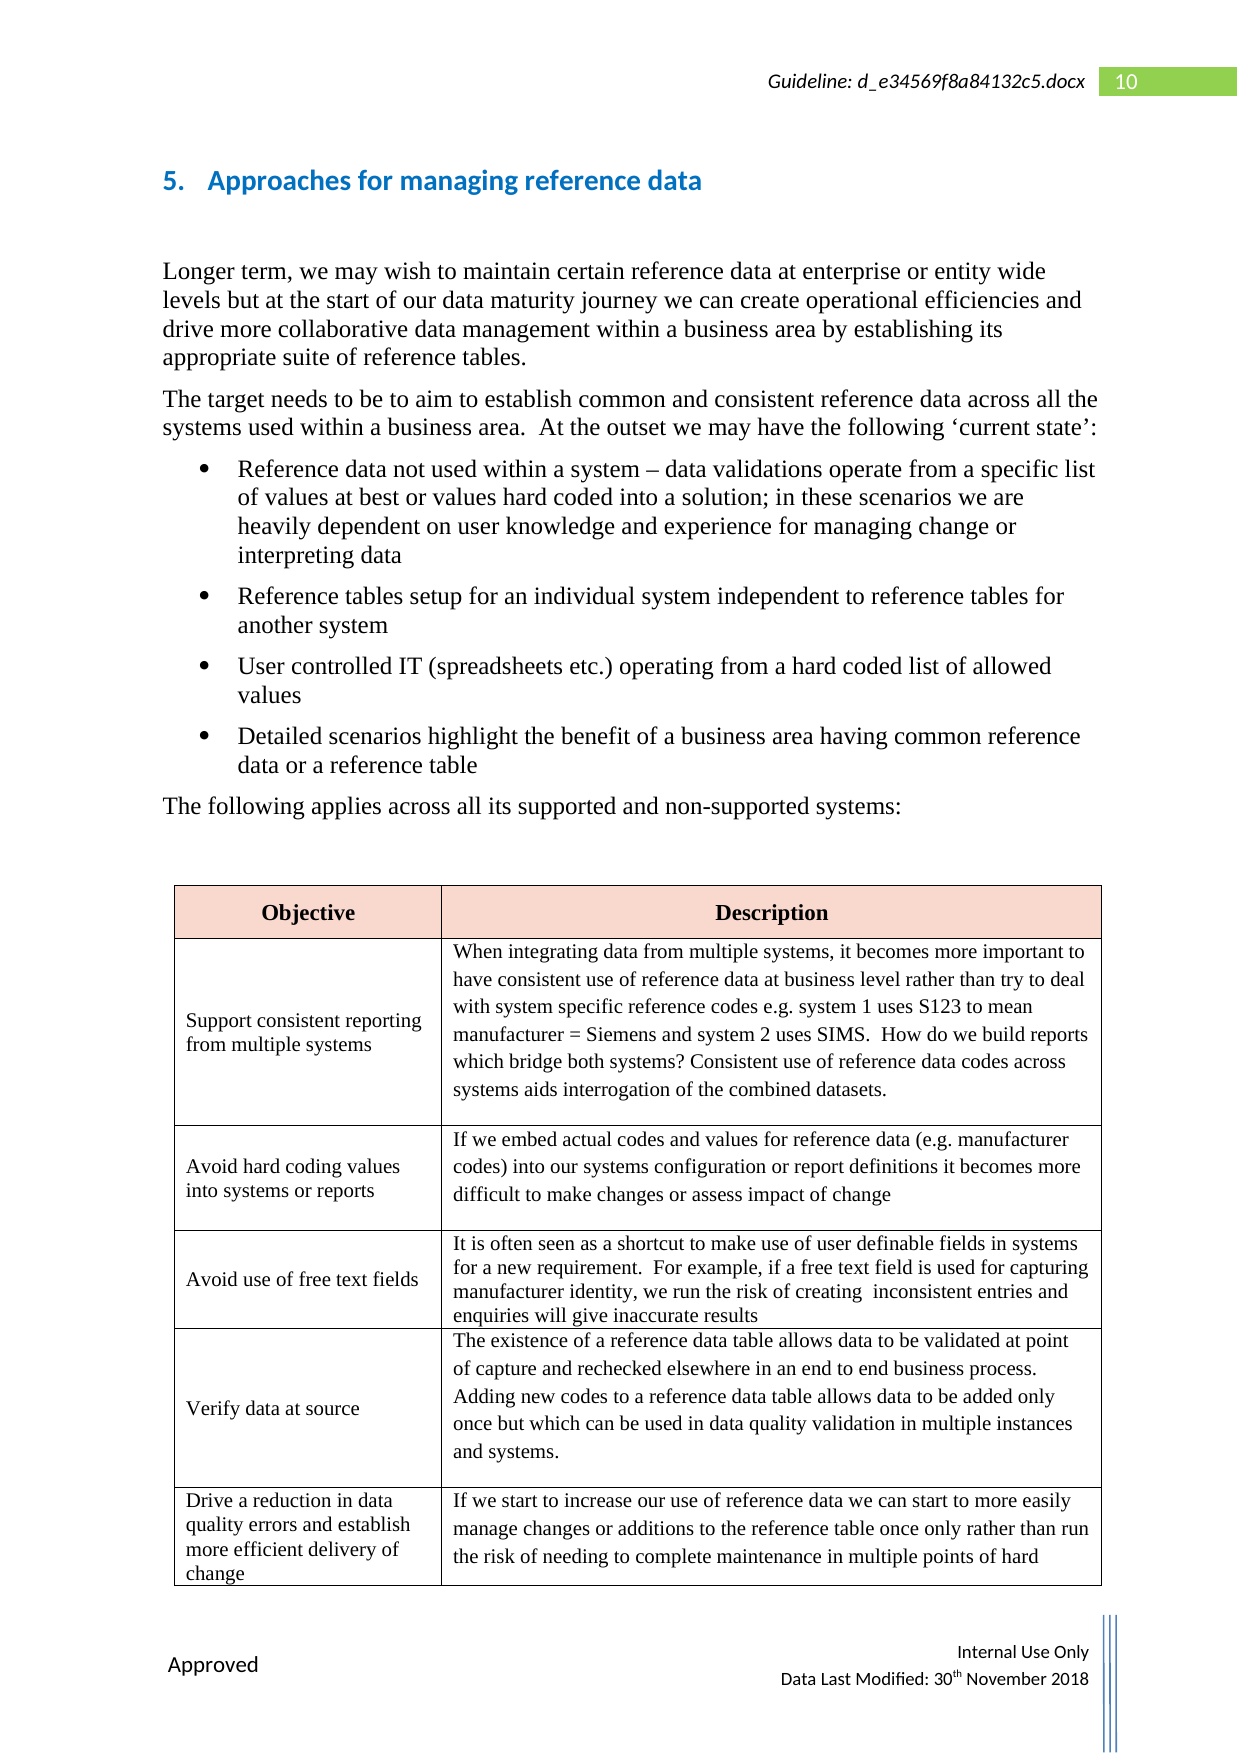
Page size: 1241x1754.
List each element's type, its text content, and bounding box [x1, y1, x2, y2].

table_header Objective [175, 886, 441, 938]
table_cell Support consistent reporting from multiple systems [175, 939, 441, 1125]
text The target needs to be to aim to establish common and consistent reference data across all the systems used within a business area. At the outset we may have the following ‘current state’: [162, 384, 1102, 441]
table_cell Verify data at source [175, 1329, 441, 1487]
list Reference data not used within a system – data validations operate from a specific list of values at best or values hard coded into a solution; in these scenarios we are heavily dependent on user knowledge and experience for managing change or interpreting data [200, 454, 1102, 569]
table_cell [442, 1488, 1101, 1584]
table_cell If we embed actual codes and values for reference data (e.g. manufacturer codes) into our systems configuration or report definitions it becomes more difficult to make changes or assess impact of change [442, 1126, 1101, 1230]
list Detailed scenarios highlight the benefit of a business area having common reference data or a reference table [200, 721, 1102, 779]
table_cell The existence of a reference data table allows data to be validated at point of capture and rechecked elsewhere in an end to end business process. Adding new codes to a reference data table allows data to be added only once but which can be used in data quality validation in multiple instances and systems. [442, 1329, 1101, 1487]
subtitle Approaches for managing reference data [162, 162, 1102, 198]
table_cell When integrating data from multiple systems, it becomes more important to have consistent use of reference data at business level rather than try to deal with system specific reference codes e.g. system 1 uses S123 to mean manufacturer = Siemens and system 2 uses SIMS. How do we build reports which bridge both systems? Consistent use of reference data codes across systems aids interrogation of the combined datasets. [442, 939, 1101, 1125]
text The following applies across all its supported and non-supported systems: [162, 791, 1102, 820]
table_cell Avoid use of free text fields [175, 1231, 441, 1327]
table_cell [175, 1488, 441, 1584]
list User controlled IT (spreadsheets etc.) operating from a hard coded list of allowed values [200, 651, 1102, 709]
text Longer term, we may wish to maintain certain reference data at enterprise or entity wide levels but at the start of our data maturity journey we can create operational efficiencies and drive more collaborative data management within a business area by establishing its appropriate suite of reference tables. [162, 256, 1102, 371]
table_cell Avoid hard coding values into systems or reports [175, 1126, 441, 1230]
table_cell It is often seen as a shortcut to make use of user definable fields in systems for a new requirement. For example, if a free text field is used for capturing manufacturer identity, we run the risk of creating inconsistent entries and enquiries will give inaccurate results [442, 1231, 1101, 1327]
table_header Description [442, 886, 1101, 938]
list Reference tables setup for an individual system independent to reference tables for another system [200, 581, 1102, 639]
